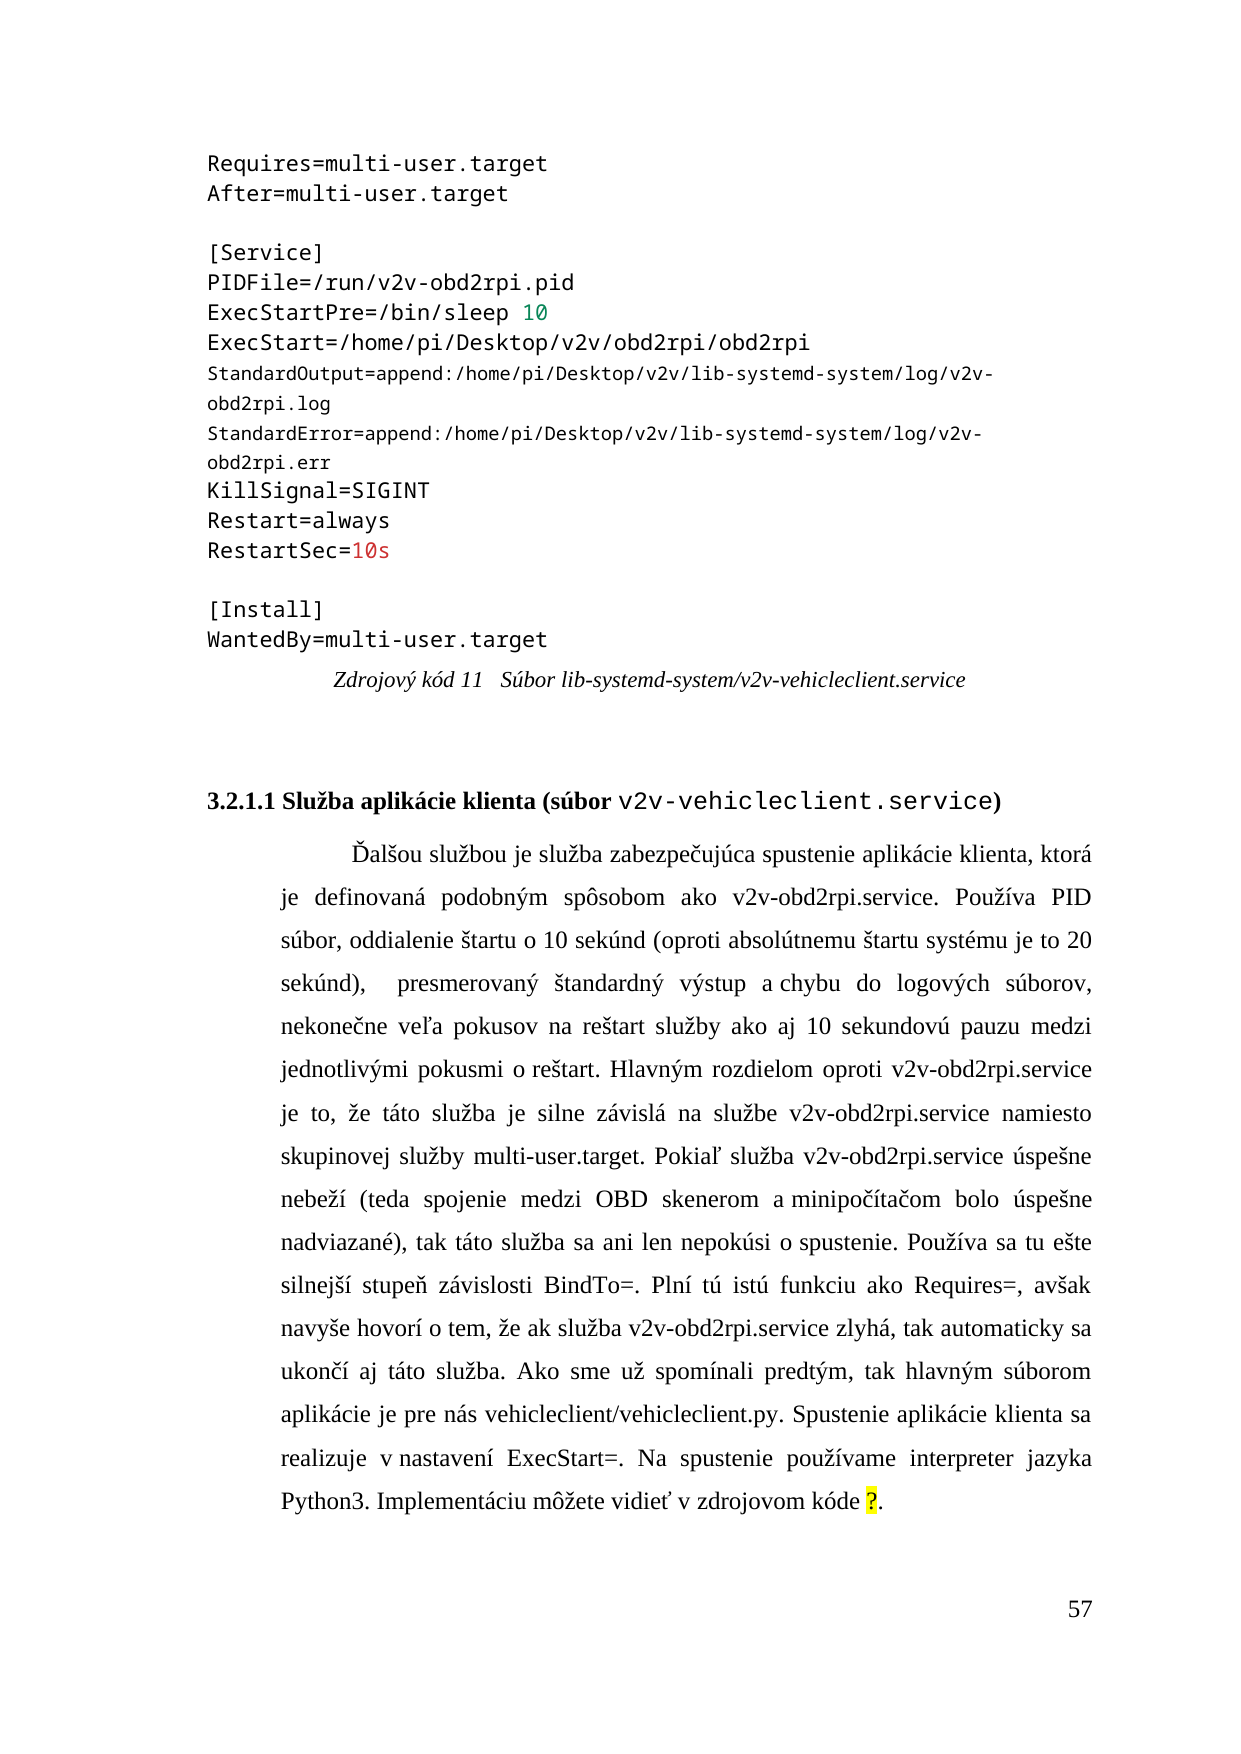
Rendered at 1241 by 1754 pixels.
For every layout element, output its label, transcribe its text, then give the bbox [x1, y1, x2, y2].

text PIDFile=/run/v2v-obd2rpi.pid [207, 267, 1092, 297]
text [Install] [207, 594, 1092, 624]
text Requires=multi-user.target [207, 148, 1092, 177]
text RestartSec=10s [207, 534, 1092, 564]
text Restart=always [207, 505, 1092, 534]
text StandardOutput=append:/home/pi/Desktop/v2v/lib-systemd-system/log/v2v-obd2rpi.log [207, 356, 1092, 416]
text WantedBy=multi-user.target [207, 624, 1092, 654]
text StandardError=append:/home/pi/Desktop/v2v/lib-systemd-system/log/v2v-obd2rpi.err [207, 416, 1092, 475]
text KillSignal=SIGINT [207, 475, 1092, 505]
subtitle 3.2.1.1 Služba aplikácie klienta (súbor v2v-vehicleclient.service) [207, 786, 1092, 817]
text After=multi-user.target [207, 177, 1092, 207]
text ExecStartPre=/bin/sleep 10 [207, 297, 1092, 326]
text Ďalšou službou je služba zabezpečujúca spustenie aplikácie klienta, ktorá je definovaná podobným spôsobom ako v2v-obd2rpi.service. Používa PID súbor, oddialenie štartu o 10 sekúnd (oproti absolútnemu štartu systému je to 20 sekúnd), presmerovaný štandardný výstup a chybu do logových súborov, nekonečne veľa pokusov na reštart služby ako aj 10 sekundovú pauzu medzi jednotlivými pokusmi o reštart. Hlavným rozdielom oproti v2v-obd2rpi.service je to, že táto služba je silne závislá na službe v2v-obd2rpi.service namiesto skupinovej služby multi-user.target. Pokiaľ služba v2v-obd2rpi.service úspešne nebeží (teda spojenie medzi OBD skenerom a minipočítačom bolo úspešne nadviazané), tak táto služba sa ani len nepokúsi o spustenie. Používa sa tu ešte silnejší stupeň závislosti BindTo=. Plní tú istú funkciu ako Requires=, avšak navyše hovorí o tem, že ak služba v2v-obd2rpi.service zlyhá, tak automaticky sa ukončí aj táto služba. Ako sme už spomínali predtým, tak hlavným súborom aplikácie je pre nás vehicleclient/vehicleclient.py. Spustenie aplikácie klienta sa realizuje v nastavení ExecStart=. Na spustenie používame interpreter jazyka Python3. Implementáciu môžete vidieť v zdrojovom kóde ?. [281, 839, 1092, 1514]
text ExecStart=/home/pi/Desktop/v2v/obd2rpi/obd2rpi [207, 326, 1092, 356]
text [Service] [207, 237, 1092, 267]
